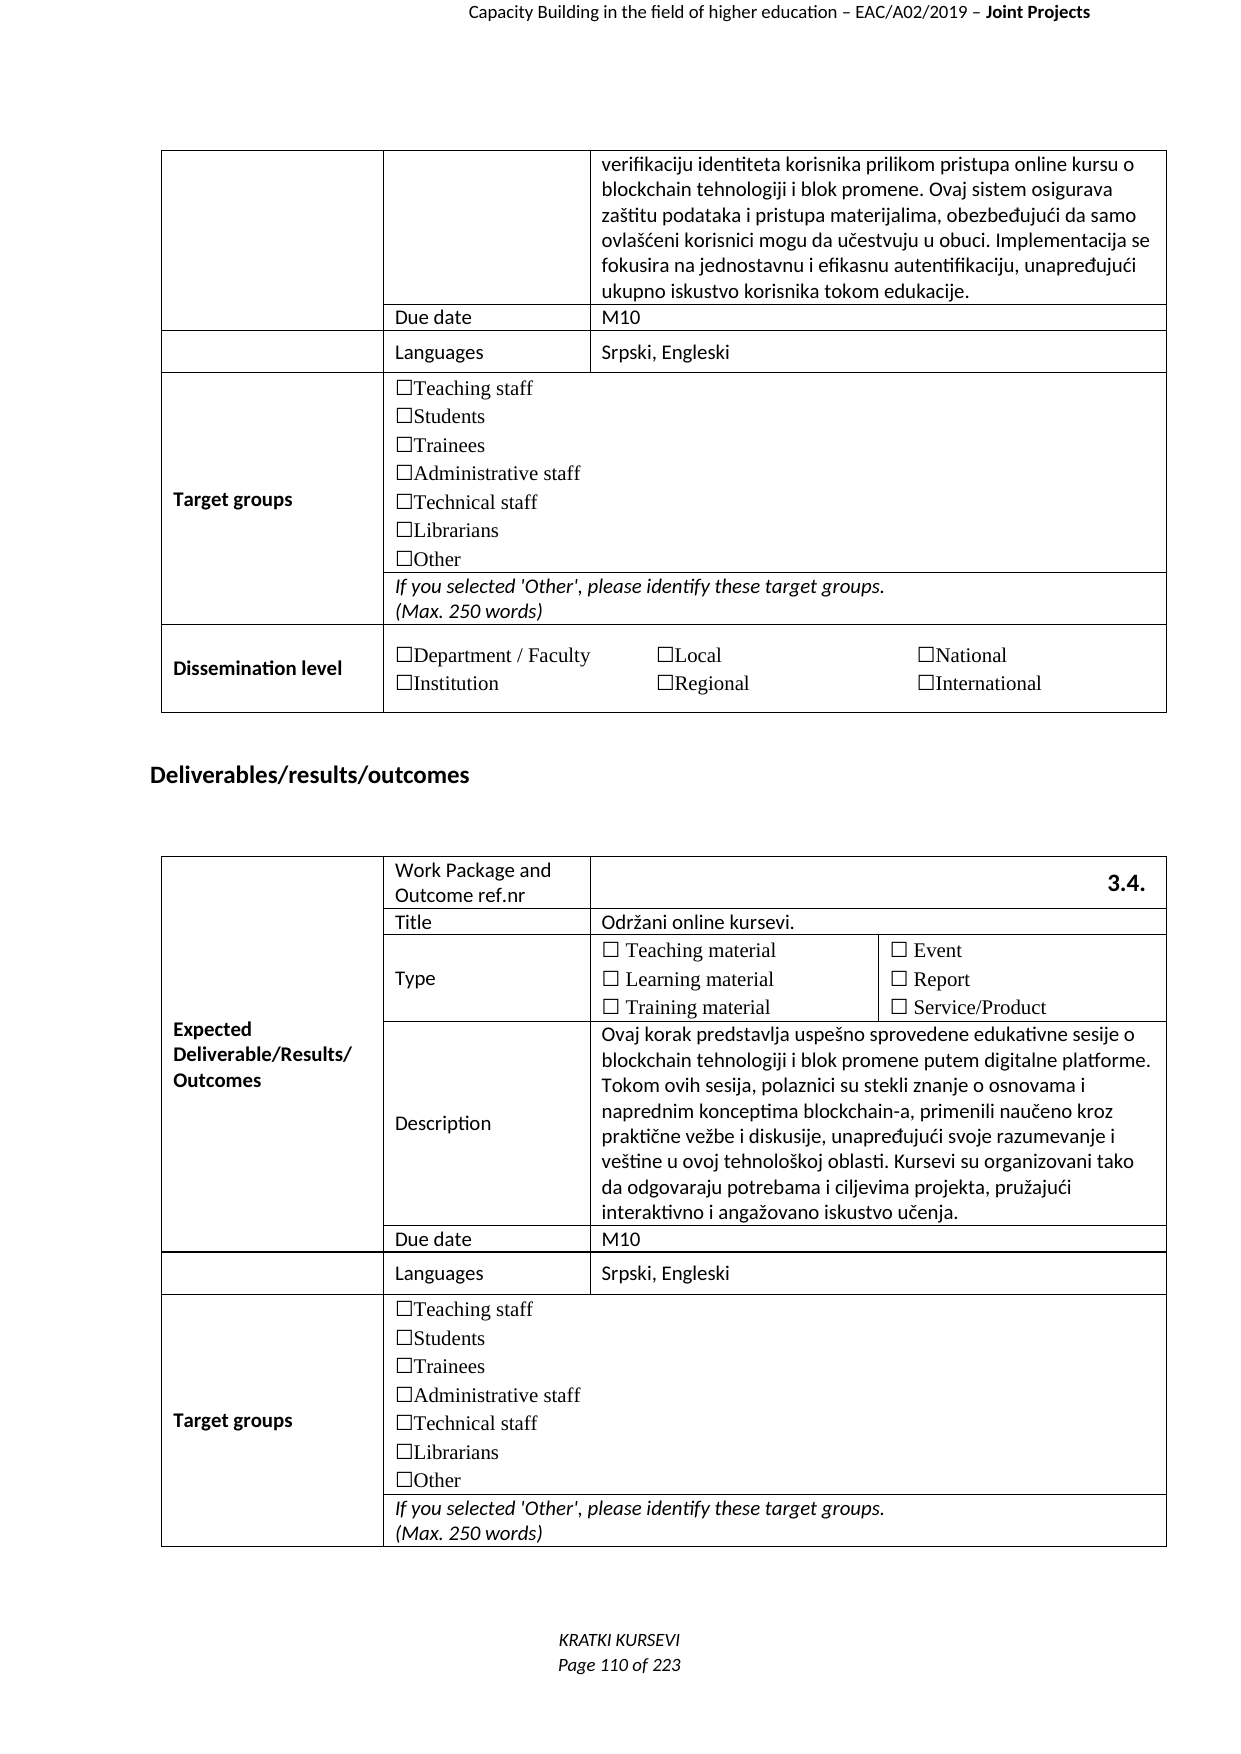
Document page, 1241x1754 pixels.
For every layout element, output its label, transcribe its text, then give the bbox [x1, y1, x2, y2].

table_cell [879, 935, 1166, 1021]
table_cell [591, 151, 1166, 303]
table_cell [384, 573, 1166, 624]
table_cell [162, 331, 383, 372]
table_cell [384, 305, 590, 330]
text Deliverables/results/outcomes [150, 759, 1090, 790]
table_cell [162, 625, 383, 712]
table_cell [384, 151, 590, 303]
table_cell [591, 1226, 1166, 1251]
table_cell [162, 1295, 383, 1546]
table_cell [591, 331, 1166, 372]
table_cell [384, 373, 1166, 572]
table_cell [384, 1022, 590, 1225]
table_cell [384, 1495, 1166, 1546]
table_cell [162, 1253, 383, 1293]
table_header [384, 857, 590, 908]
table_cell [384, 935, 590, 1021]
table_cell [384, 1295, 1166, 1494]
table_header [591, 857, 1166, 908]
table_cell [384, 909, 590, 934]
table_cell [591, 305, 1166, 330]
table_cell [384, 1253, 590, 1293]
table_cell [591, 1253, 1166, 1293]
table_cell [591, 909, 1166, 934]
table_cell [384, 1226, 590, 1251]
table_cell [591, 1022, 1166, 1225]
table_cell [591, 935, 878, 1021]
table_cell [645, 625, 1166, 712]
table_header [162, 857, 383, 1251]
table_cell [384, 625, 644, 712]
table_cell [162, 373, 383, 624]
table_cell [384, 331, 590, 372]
